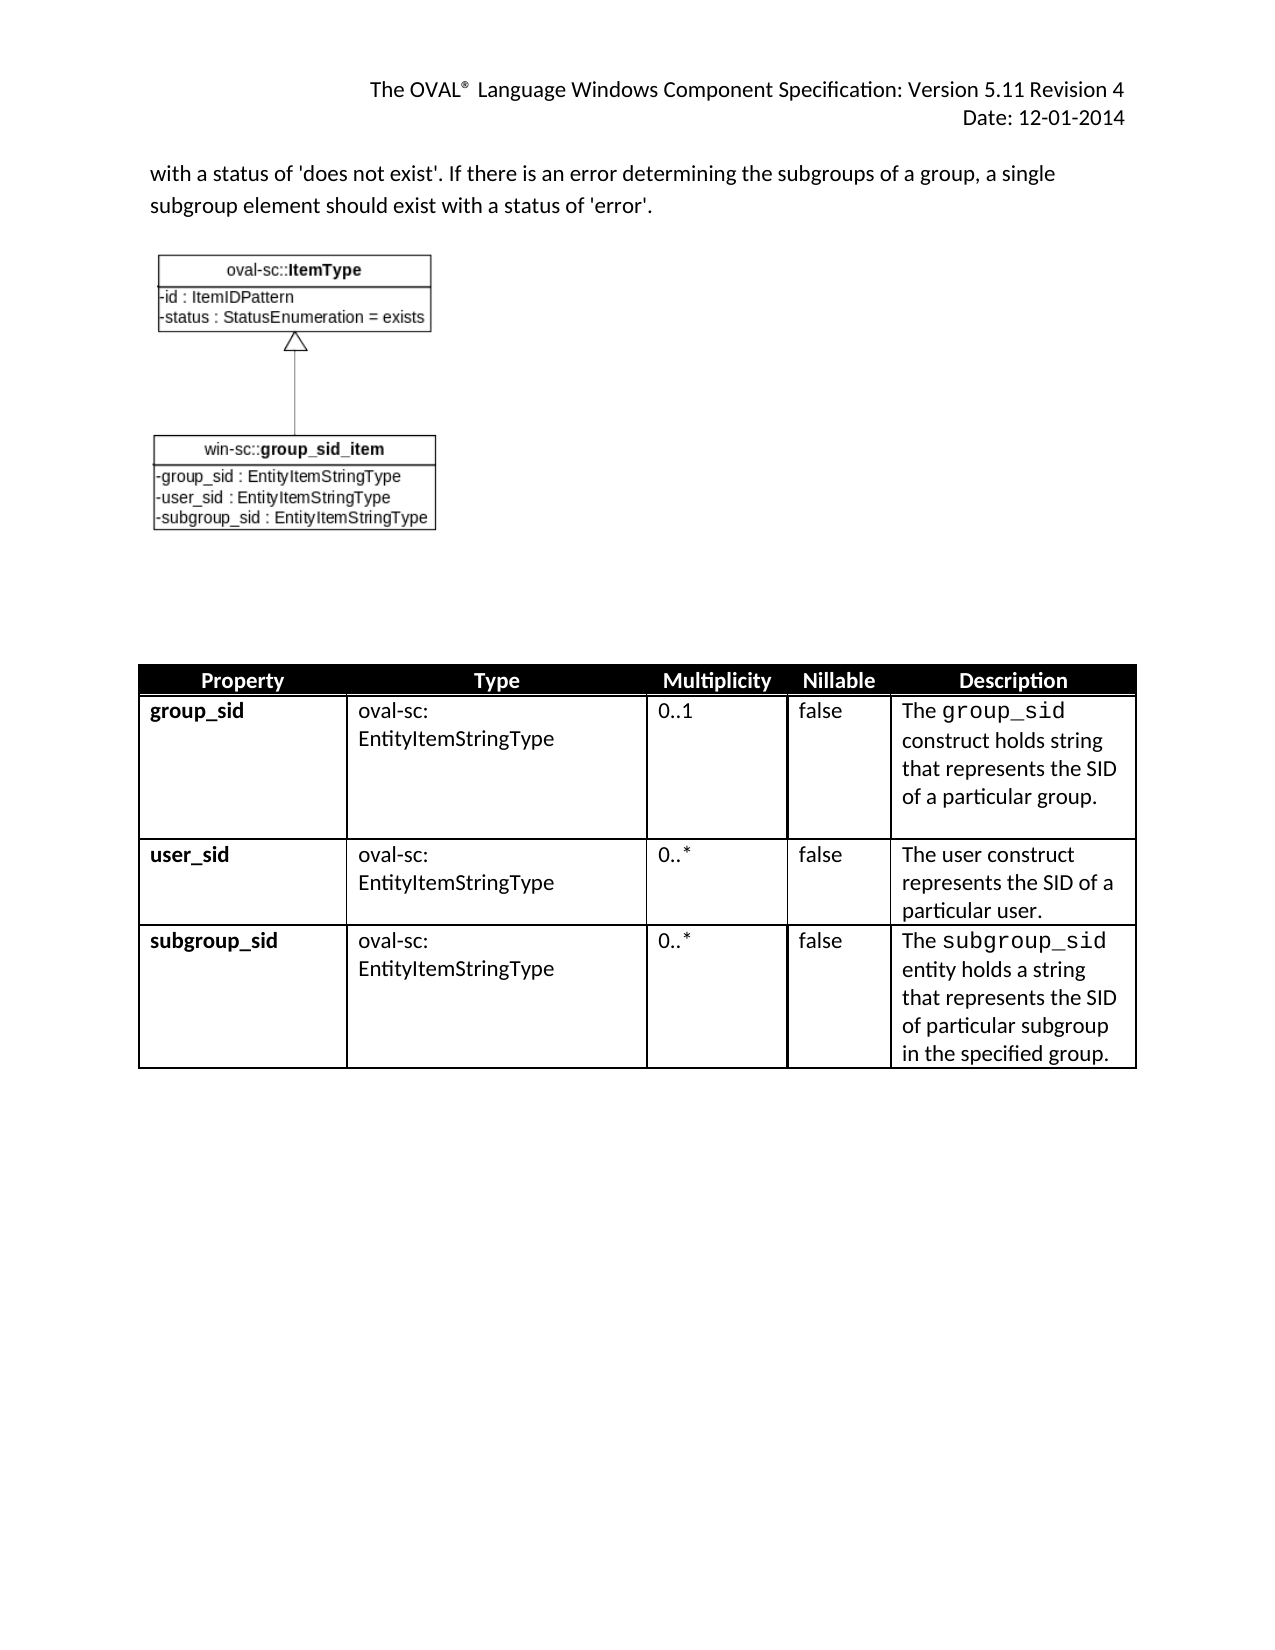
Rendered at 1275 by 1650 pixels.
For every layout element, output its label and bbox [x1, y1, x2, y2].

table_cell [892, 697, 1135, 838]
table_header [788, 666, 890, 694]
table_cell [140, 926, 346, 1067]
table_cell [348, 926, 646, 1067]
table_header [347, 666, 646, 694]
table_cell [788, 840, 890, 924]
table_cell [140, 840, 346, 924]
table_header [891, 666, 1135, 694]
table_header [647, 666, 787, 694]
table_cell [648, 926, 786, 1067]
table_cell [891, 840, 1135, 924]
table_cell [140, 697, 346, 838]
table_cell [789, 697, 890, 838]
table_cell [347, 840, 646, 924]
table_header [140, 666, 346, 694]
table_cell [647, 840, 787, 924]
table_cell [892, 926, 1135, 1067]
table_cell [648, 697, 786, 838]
text [150, 159, 1125, 219]
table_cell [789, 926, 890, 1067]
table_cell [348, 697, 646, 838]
